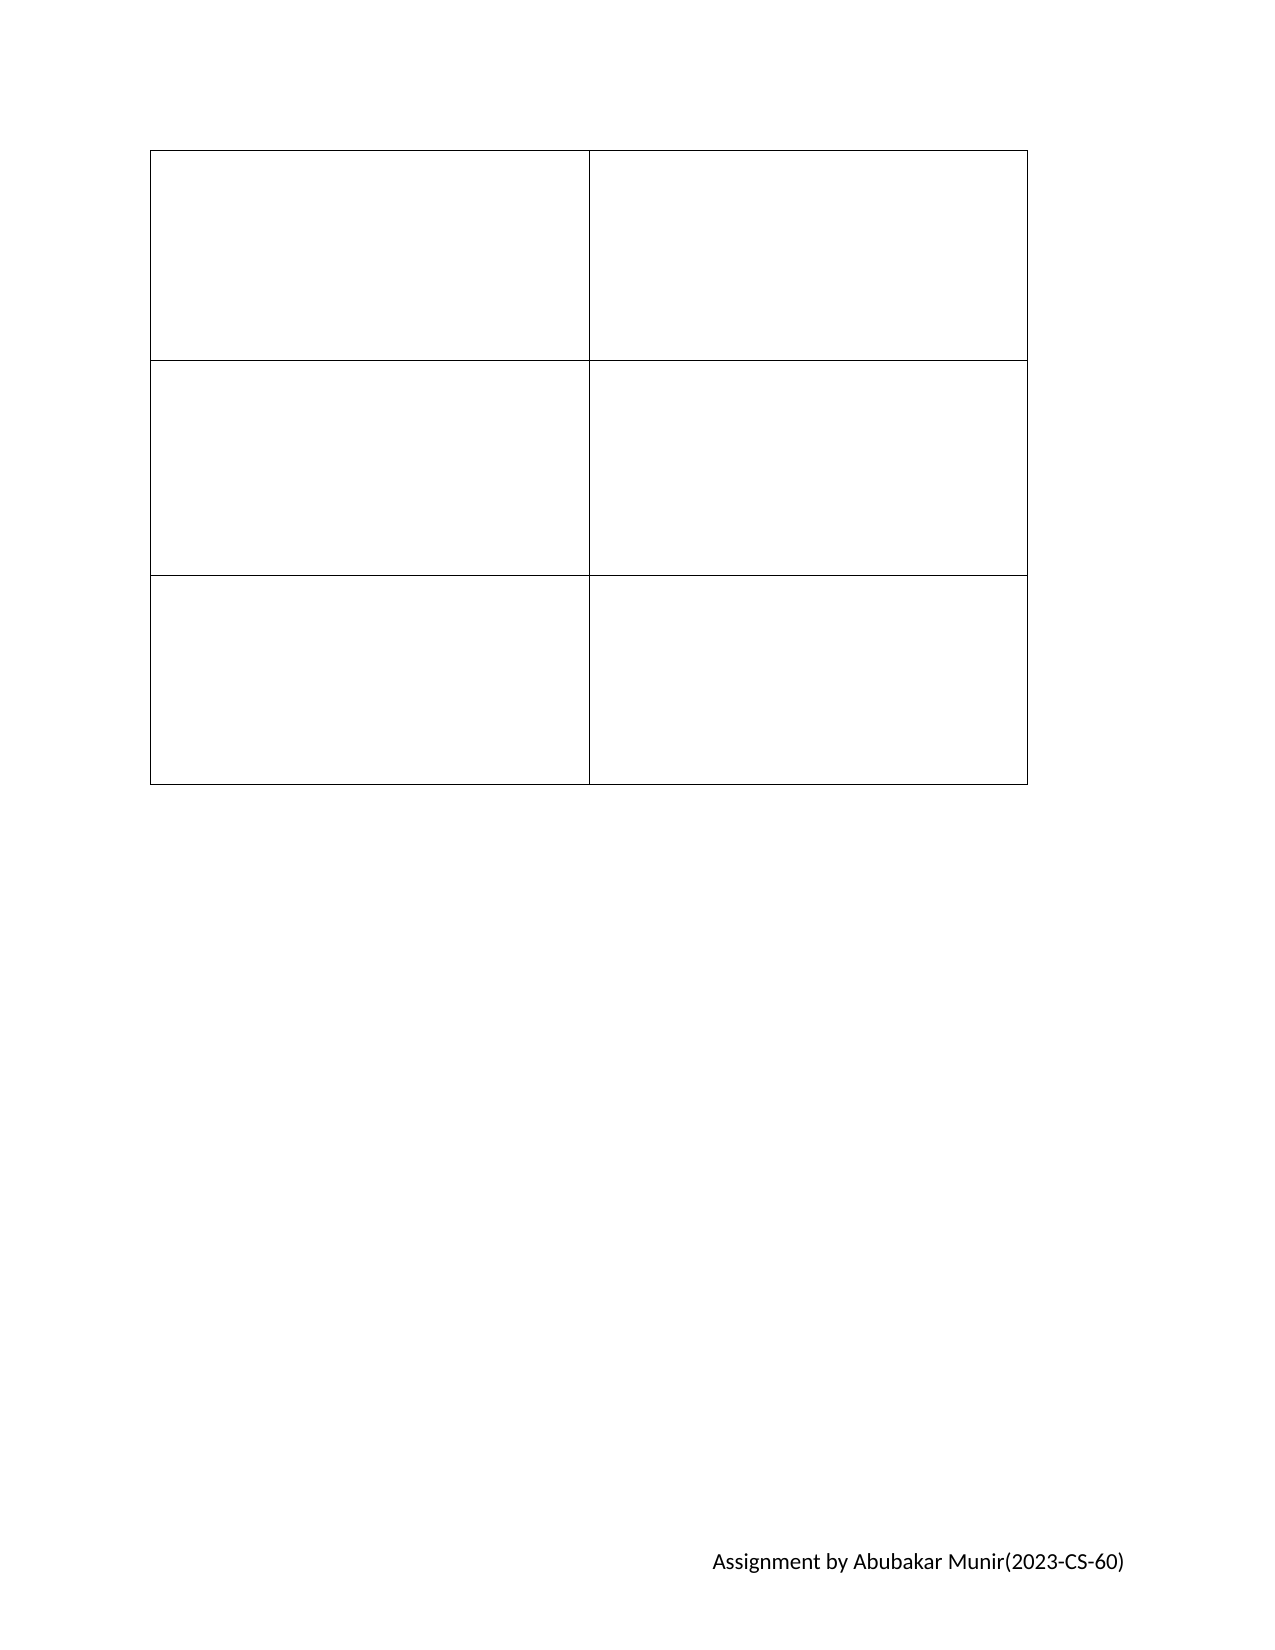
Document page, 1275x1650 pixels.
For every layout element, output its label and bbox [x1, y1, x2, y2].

table_cell [151, 361, 589, 575]
table_cell [151, 151, 589, 359]
table_cell [590, 361, 1027, 575]
table_cell [590, 151, 1027, 359]
table_cell [590, 576, 1027, 784]
table_cell [151, 576, 589, 784]
